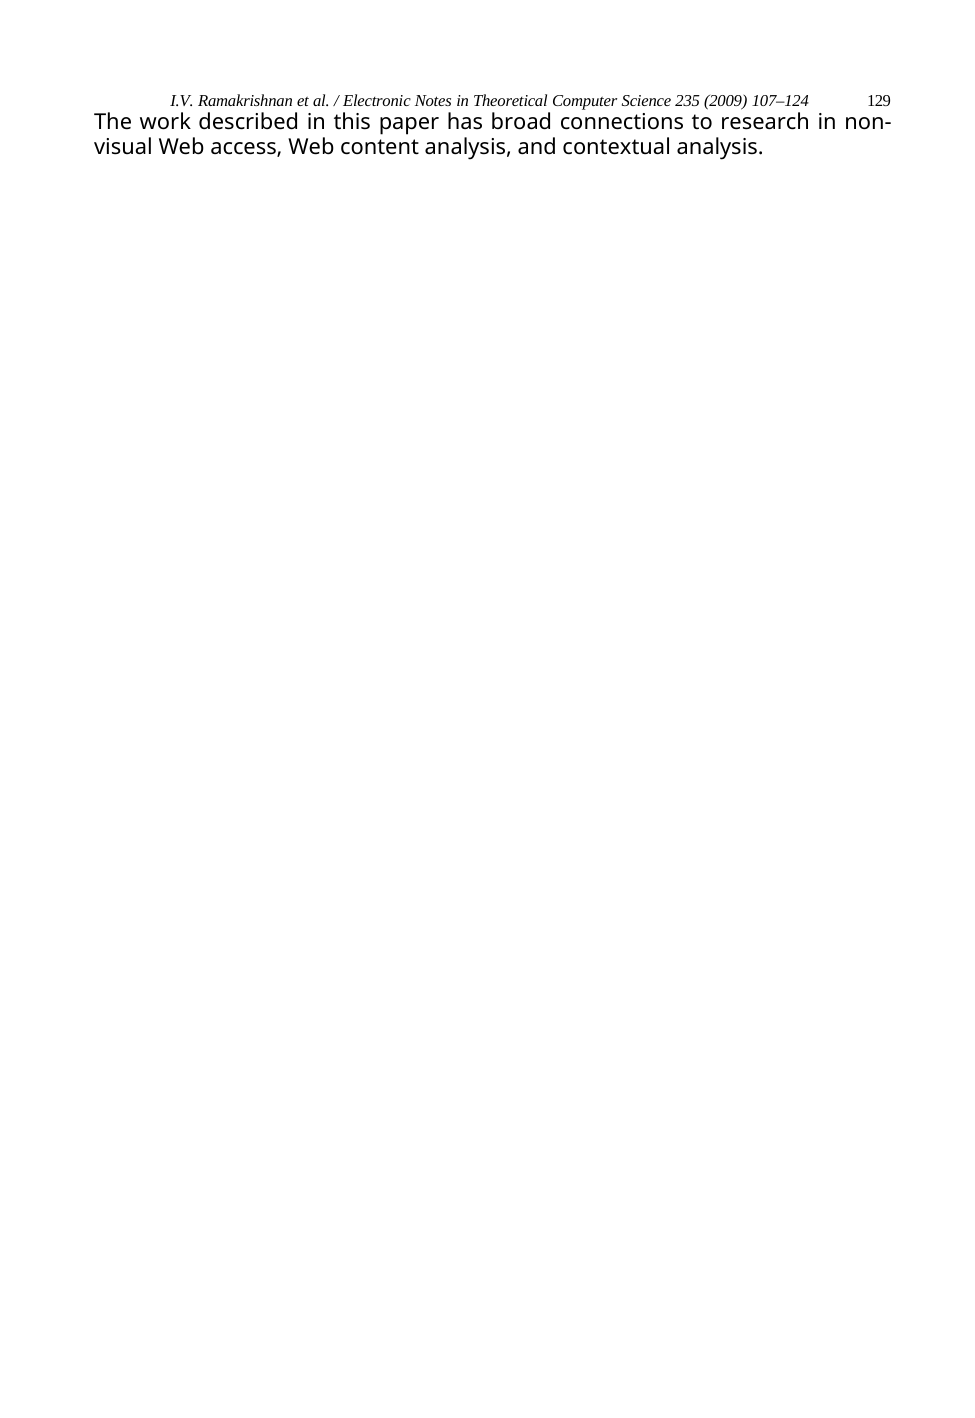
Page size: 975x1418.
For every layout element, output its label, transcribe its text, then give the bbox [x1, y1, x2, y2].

text The work described in this paper has broad connections to research in non-visual Web access, Web content analysis, and contextual analysis. [94, 108, 893, 161]
